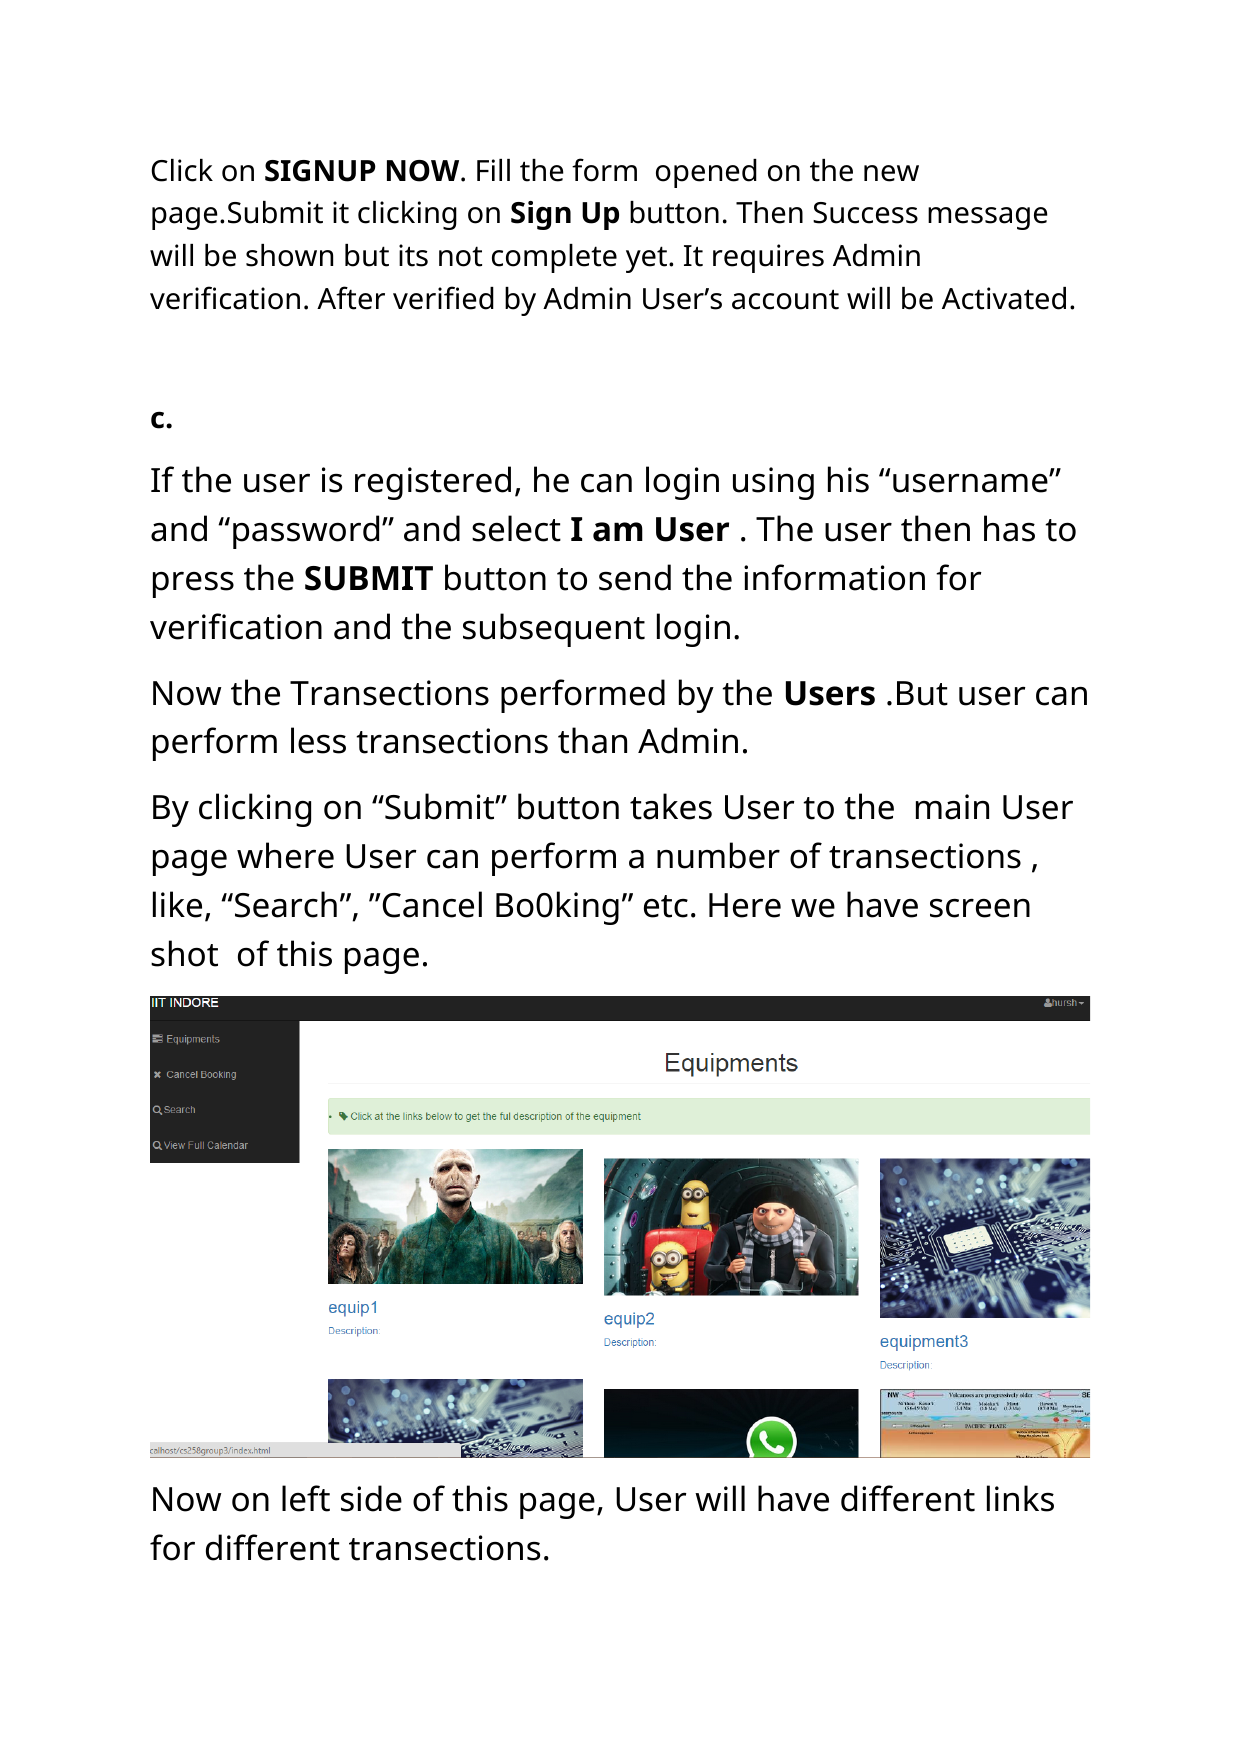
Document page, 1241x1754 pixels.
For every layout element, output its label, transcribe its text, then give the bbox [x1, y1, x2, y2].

text Click on SIGNUP NOW. Fill the form opened on the new page.Submit it clicking on Sign Up button. Then Success message will be shown but its not complete yet. It requires Admin verification. After verified by Admin User’s account will be Activated. [150, 150, 1090, 318]
text Now the Transections performed by the Users .But user can perform less transections than Admin. [150, 669, 1090, 764]
picture [150, 996, 1091, 1458]
text If the user is registered, he can login using his “username” and “password” and select I am User . The user then has to press the SUBMIT button to send the information for verification and the subsequent login. [150, 457, 1090, 649]
text c. [150, 397, 1090, 437]
text By clicking on “Submit” button takes User to the main User page where User can perform a number of transections , like, “Search”, ”Cancel Bo0king” etc. Here we have screen shot of this page. [150, 784, 1090, 976]
text Now on left side of this page, User will have different links for different transections. [150, 1476, 1090, 1571]
